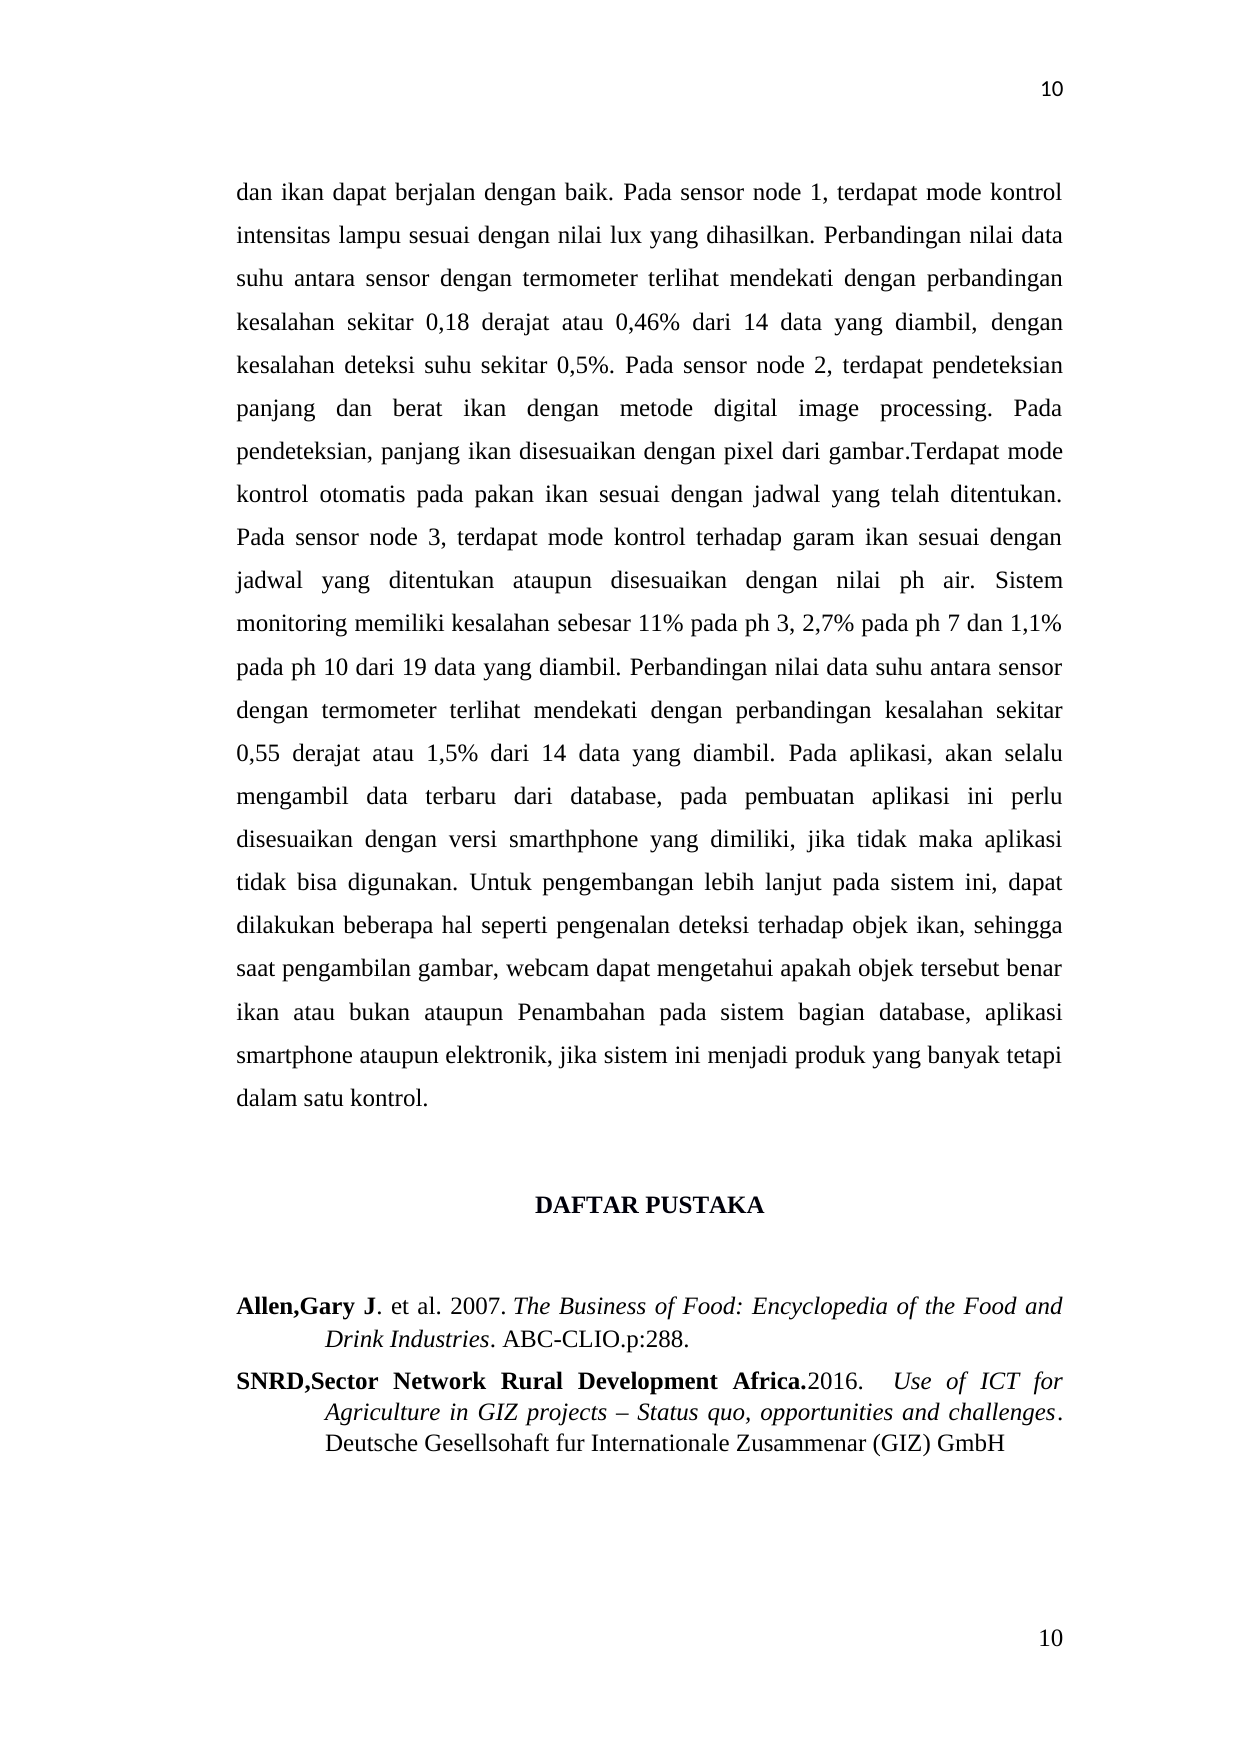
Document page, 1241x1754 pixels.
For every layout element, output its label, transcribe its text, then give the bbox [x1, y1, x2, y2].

text Allen,Gary J. et al. 2007. The Business of Food: Encyclopedia of the Food and Drink Industries. ABC-CLIO.p:288. [236, 1291, 1063, 1353]
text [236, 177, 1063, 1112]
text SNRD,Sector Network Rural Development Africa.2016. Use of ICT for Agriculture in GIZ projects – Status quo, opportunities and challenges. Deutsche Gesellsohaft fur Internationale Zusammenar (GIZ) GmbH [236, 1366, 1063, 1457]
subtitle DAFTAR PUSTAKA [236, 1190, 1063, 1219]
